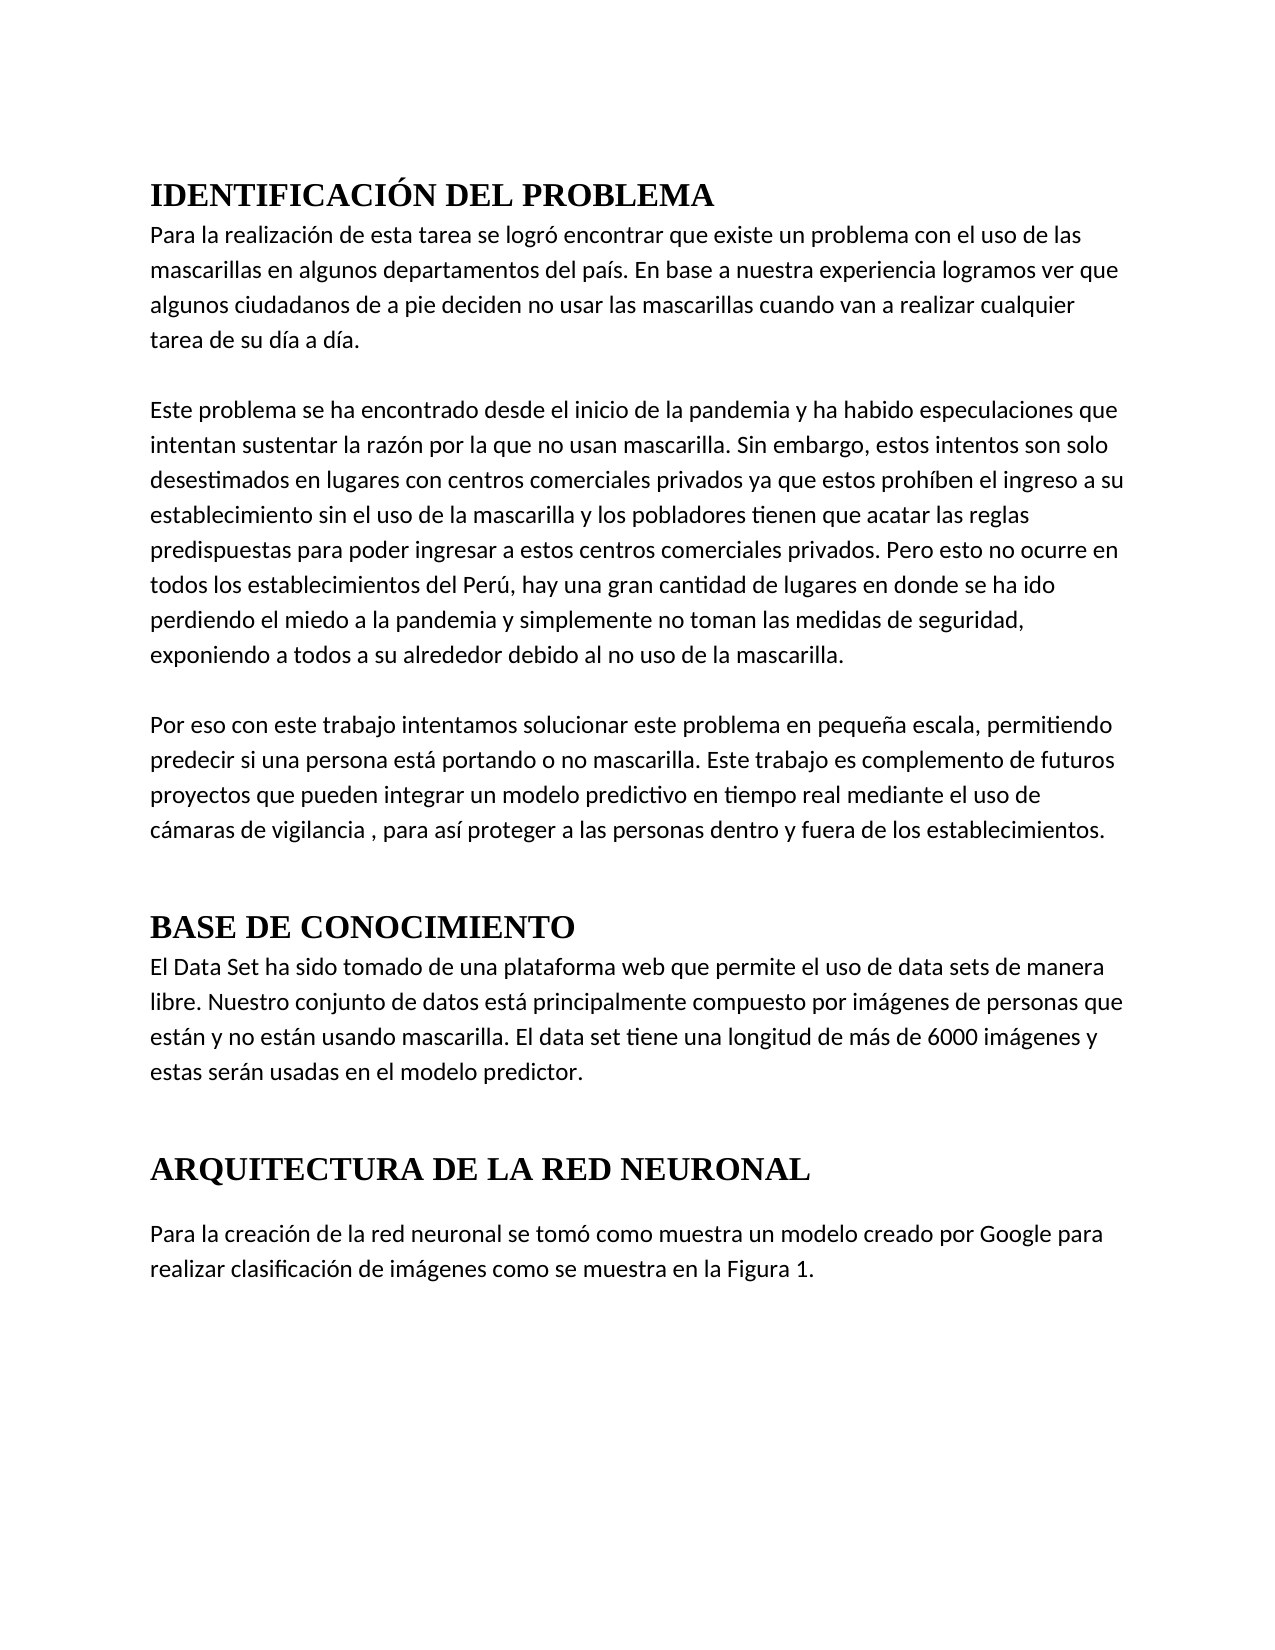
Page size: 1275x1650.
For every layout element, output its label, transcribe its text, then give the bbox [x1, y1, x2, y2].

text Este problema se ha encontrado desde el inicio de la pandemia y ha habido especulaciones que intentan sustentar la razón por la que no usan mascarilla. Sin embargo, estos intentos son solo desestimados en lugares con centros comerciales privados ya que estos prohíben el ingreso a su establecimiento sin el uso de la mascarilla y los pobladores tienen que acatar las reglas predispuestas para poder ingresar a estos centros comerciales privados. Pero esto no ocurre en todos los establecimientos del Perú, hay una gran cantidad de lugares en donde se ha ido perdiendo el miedo a la pandemia y simplemente no toman las medidas de seguridad, exponiendo a todos a su alrededor debido al no uso de la mascarilla. [150, 394, 1125, 669]
subtitle IDENTIFICACIÓN DEL PROBLEMA [150, 175, 1125, 213]
text El Data Set ha sido tomado de una plataforma web que permite el uso de data sets de manera libre. Nuestro conjunto de datos está principalmente compuesto por imágenes de personas que están y no están usando mascarilla. El data set tiene una longitud de más de 6000 imágenes y estas serán usadas en el modelo predictor. [150, 951, 1125, 1087]
subtitle BASE DE CONOCIMIENTO [150, 907, 1125, 945]
subtitle ARQUITECTURA DE LA RED NEURONAL [150, 1149, 1125, 1187]
text Para la realización de esta tarea se logró encontrar que existe un problema con el uso de las mascarillas en algunos departamentos del país. En base a nuestra experiencia logramos ver que algunos ciudadanos de a pie deciden no usar las mascarillas cuando van a realizar cualquier tarea de su día a día. [150, 219, 1125, 354]
text Por eso con este trabajo intentamos solucionar este problema en pequeña escala, permitiendo predecir si una persona está portando o no mascarilla. Este trabajo es complemento de futuros proyectos que pueden integrar un modelo predictivo en tiempo real mediante el uso de cámaras de vigilancia , para así proteger a las personas dentro y fuera de los establecimientos. [150, 709, 1125, 844]
text Para la creación de la red neuronal se tomó como muestra un modelo creado por Google para realizar clasificación de imágenes como se muestra en la Figura 1. [150, 1218, 1125, 1284]
